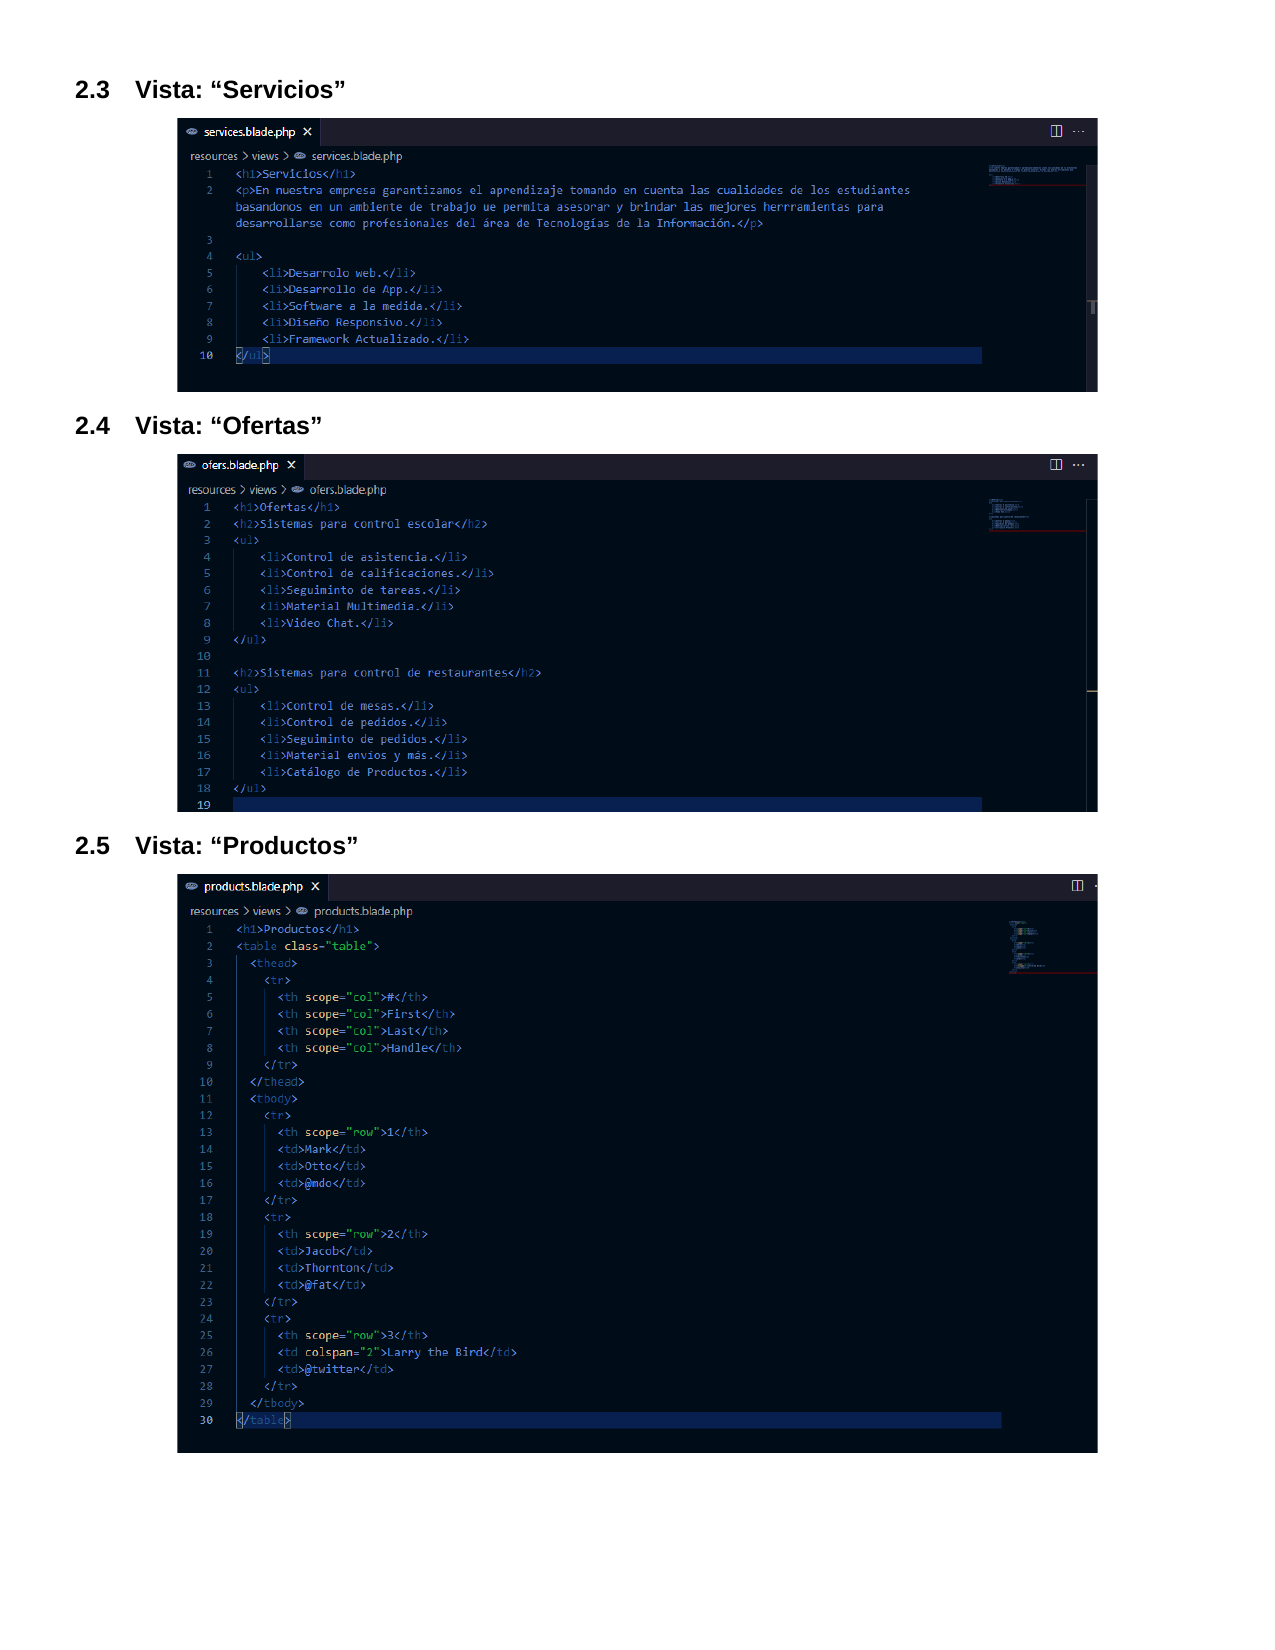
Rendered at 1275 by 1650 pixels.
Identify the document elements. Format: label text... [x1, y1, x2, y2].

picture [177, 118, 1098, 392]
picture [177, 454, 1098, 812]
subtitle Vista: “Servicios” [75, 75, 1200, 104]
subtitle Vista: “Productos” [75, 831, 1200, 859]
subtitle Vista: “Ofertas” [75, 411, 1200, 439]
picture [177, 874, 1098, 1453]
